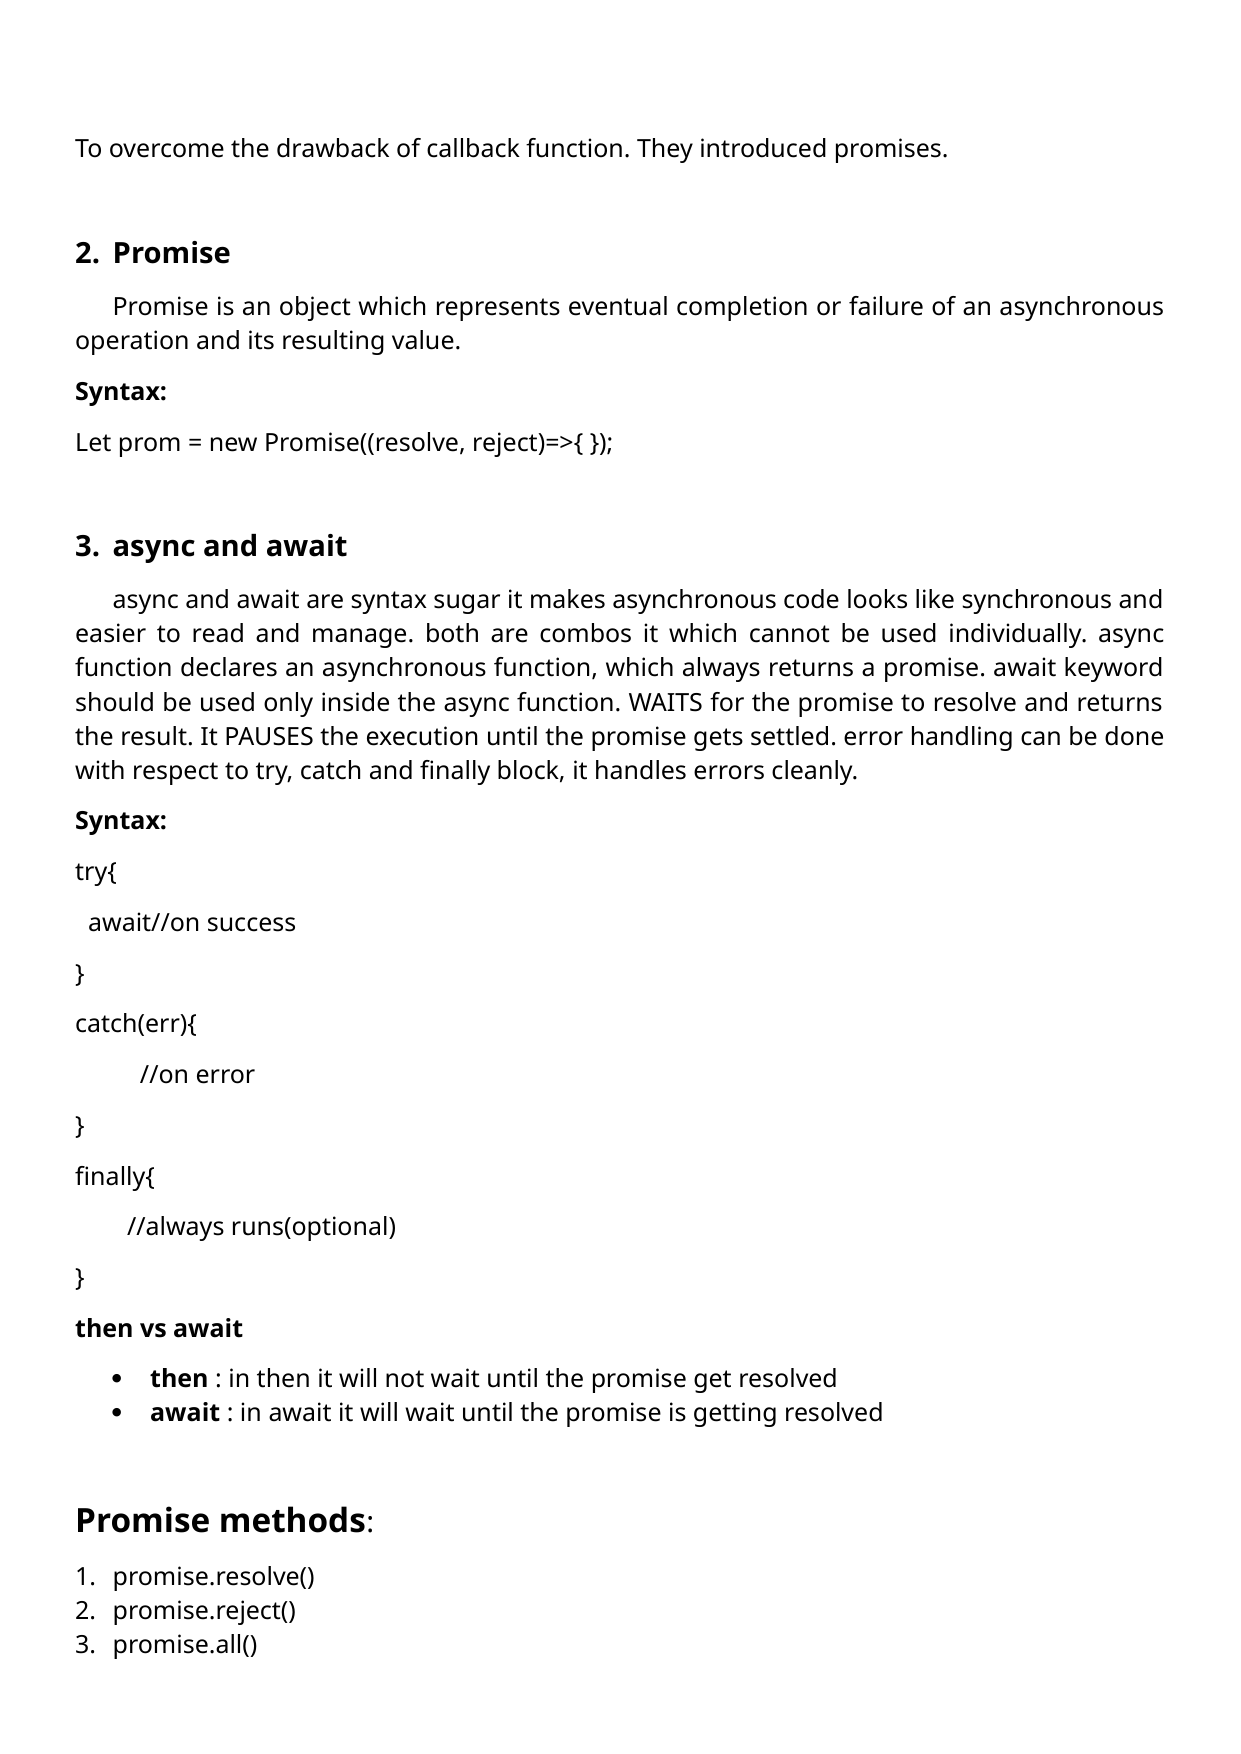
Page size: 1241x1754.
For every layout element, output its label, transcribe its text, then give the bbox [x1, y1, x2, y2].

text async and await are syntax sugar it makes asynchronous code looks like synchronous and easier to read and manage. both are combos it which cannot be used individually. async function declares an asynchronous function, which always returns a promise. await keyword should be used only inside the async function. WAITS for the promise to resolve and returns the result. It PAUSES the execution until the promise gets settled. error handling can be done with respect to try, catch and finally block, it handles errors cleanly. [75, 582, 1165, 786]
text } [75, 1107, 1165, 1141]
text Promise is an object which represents eventual completion or failure of an asynchronous operation and its resulting value. [75, 289, 1165, 357]
text } [75, 955, 1165, 989]
text Syntax: [75, 373, 1165, 407]
list await : in await it will wait until the promise is getting resolved [112, 1395, 1165, 1429]
list then : in then it will not wait until the promise get resolved [112, 1361, 1165, 1395]
text } [75, 1259, 1165, 1294]
list Promise [75, 232, 1165, 272]
text //on error [75, 1057, 1165, 1091]
text finally{ [75, 1158, 1165, 1192]
list promise.reject() [75, 1593, 1165, 1627]
text await//on success [75, 904, 1165, 938]
list async and await [75, 526, 1165, 565]
text catch(err){ [75, 1006, 1165, 1040]
text //always runs(optional) [75, 1209, 1165, 1243]
list promise.resolve() [75, 1559, 1165, 1593]
text then vs await [75, 1310, 1165, 1344]
text try{ [75, 854, 1165, 888]
text Syntax: [75, 803, 1165, 837]
text Promise methods: [75, 1497, 1165, 1542]
list promise.all() [75, 1627, 1165, 1661]
text To overcome the drawback of callback function. They introduced promises. [75, 131, 1165, 165]
text Let prom = new Promise((resolve, reject)=>{ }); [75, 424, 1165, 458]
